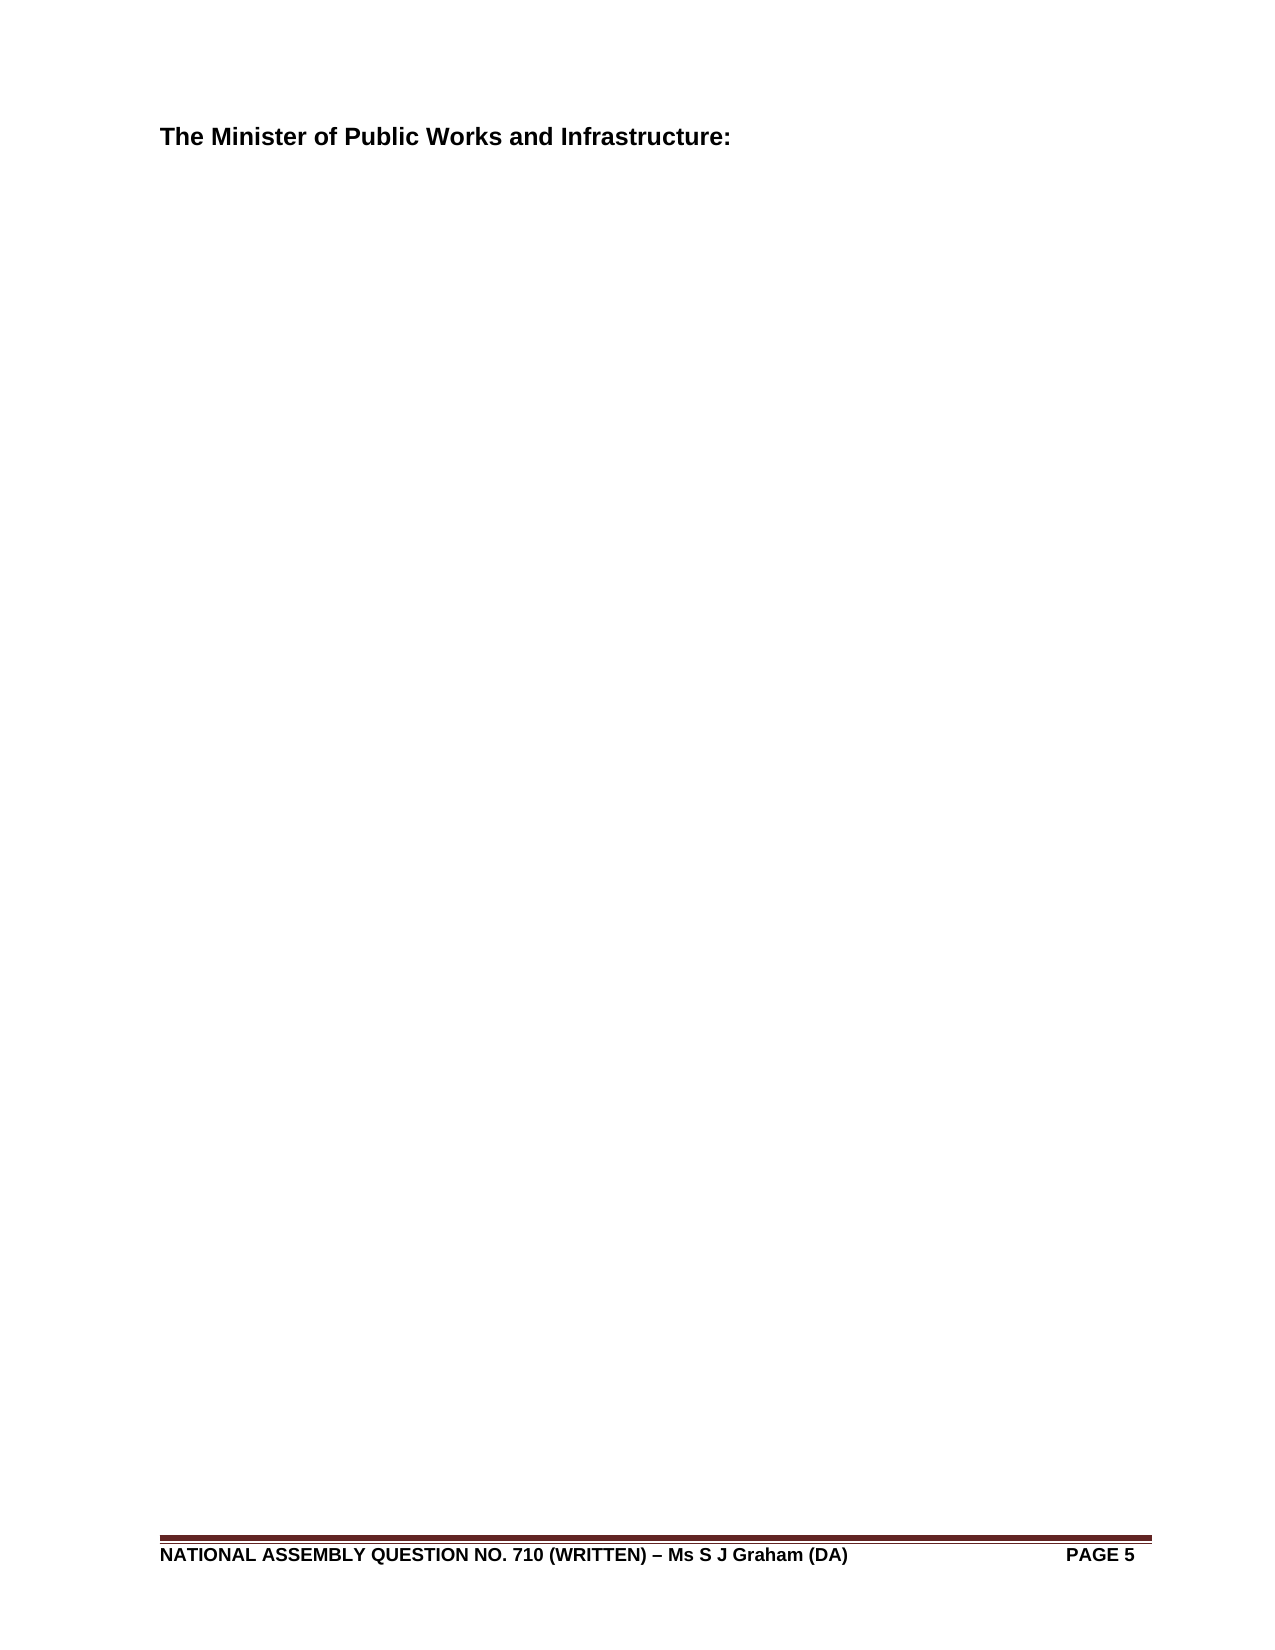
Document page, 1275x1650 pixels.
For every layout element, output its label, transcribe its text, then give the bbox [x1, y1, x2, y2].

text The Minister of Public Works and Infrastructure: [159, 122, 1152, 151]
